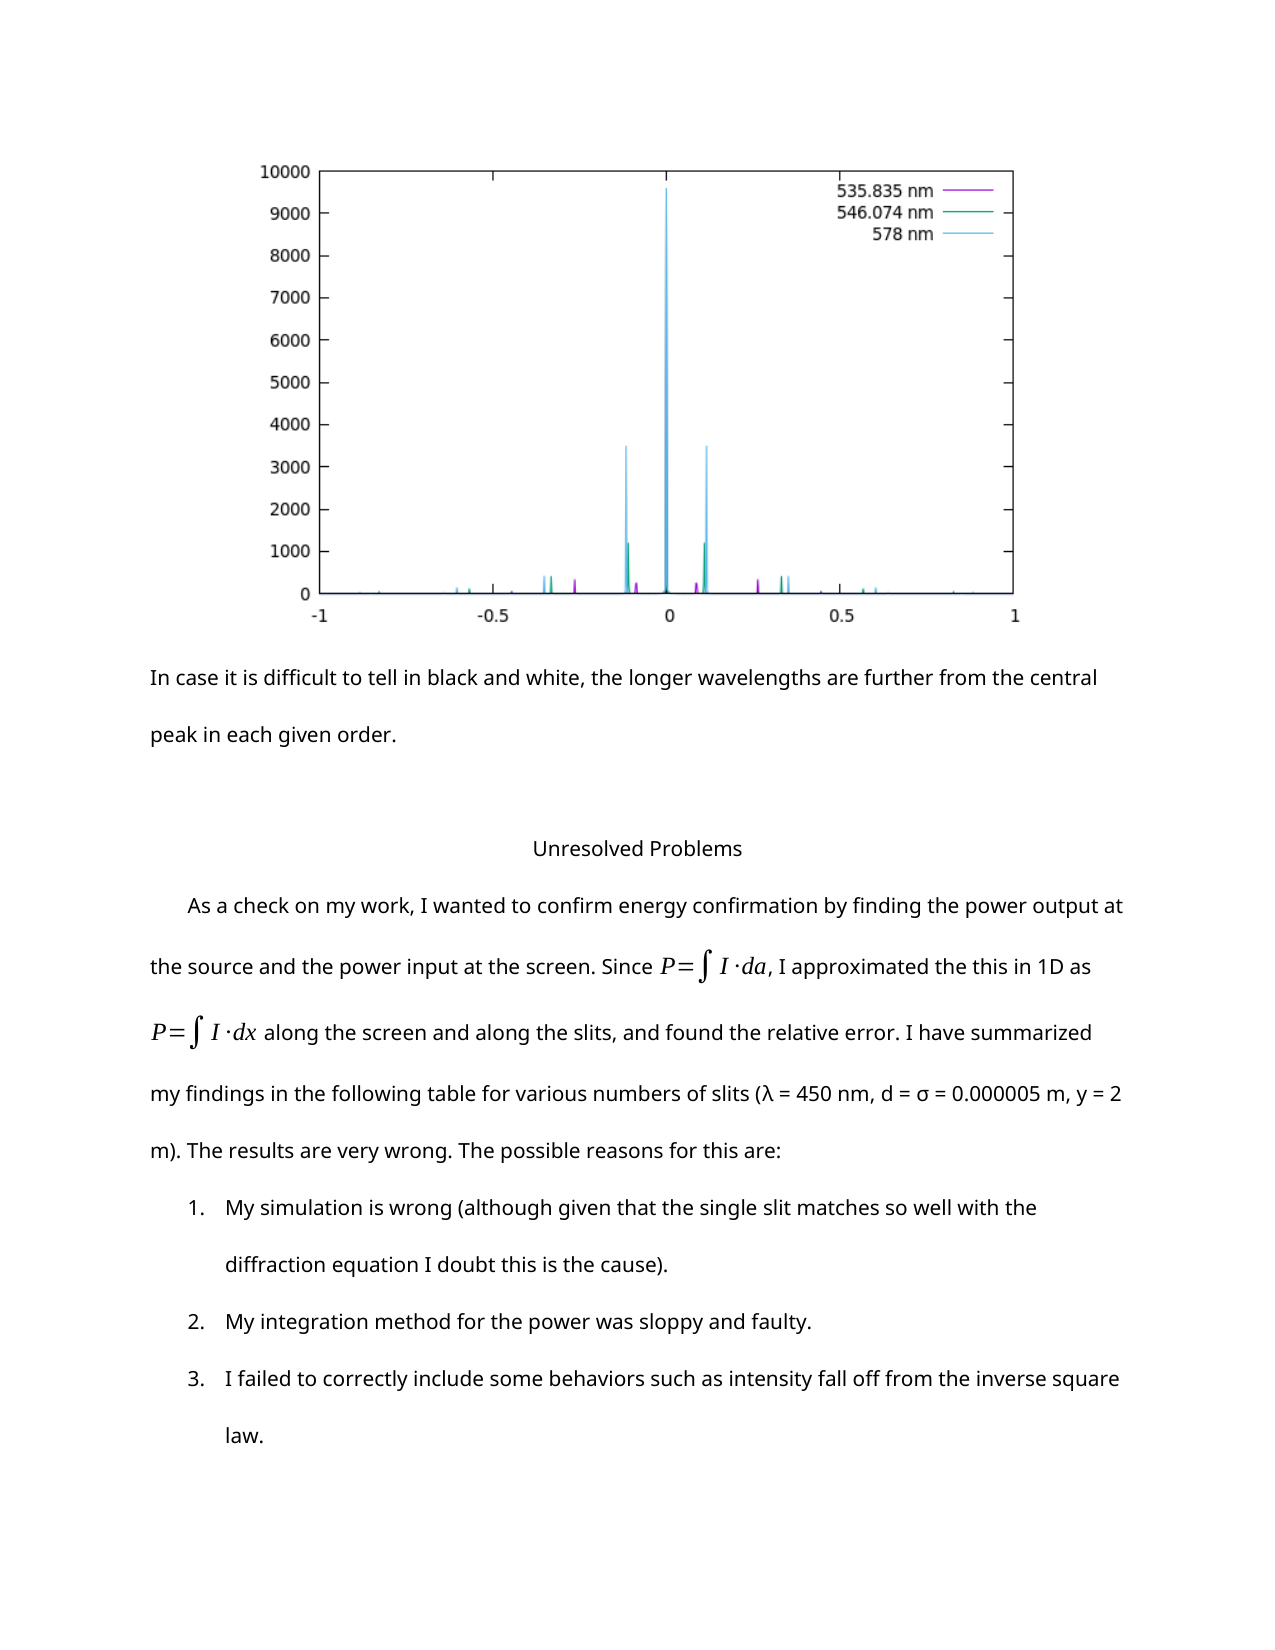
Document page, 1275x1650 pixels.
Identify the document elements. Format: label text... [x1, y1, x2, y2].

list I failed to correctly include some behaviors such as intensity fall off from the inverse square law. [187, 1364, 1125, 1449]
list My simulation is wrong (although given that the single slit matches so well with the diffraction equation I doubt this is the cause). [187, 1193, 1125, 1278]
text Unresolved Problems [150, 834, 1125, 862]
text In case it is difficult to tell in black and white, the longer wavelengths are further from the central peak in each given order. [150, 663, 1125, 749]
text As a check on my work, I wanted to confirm energy confirmation by finding the power output at the source and the power input at the screen. Since , I approximated the this in 1D as along the screen and along the slits, and found the relative error. I have summarized my findings in the following table for various numbers of slits (λ = 450 nm, d = σ = 0.000005 m, y = 2 m). The results are very wrong. The possible reasons for this are: [150, 891, 1125, 1165]
list My integration method for the power was sloppy and faulty. [187, 1307, 1125, 1335]
picture [233, 150, 1043, 636]
